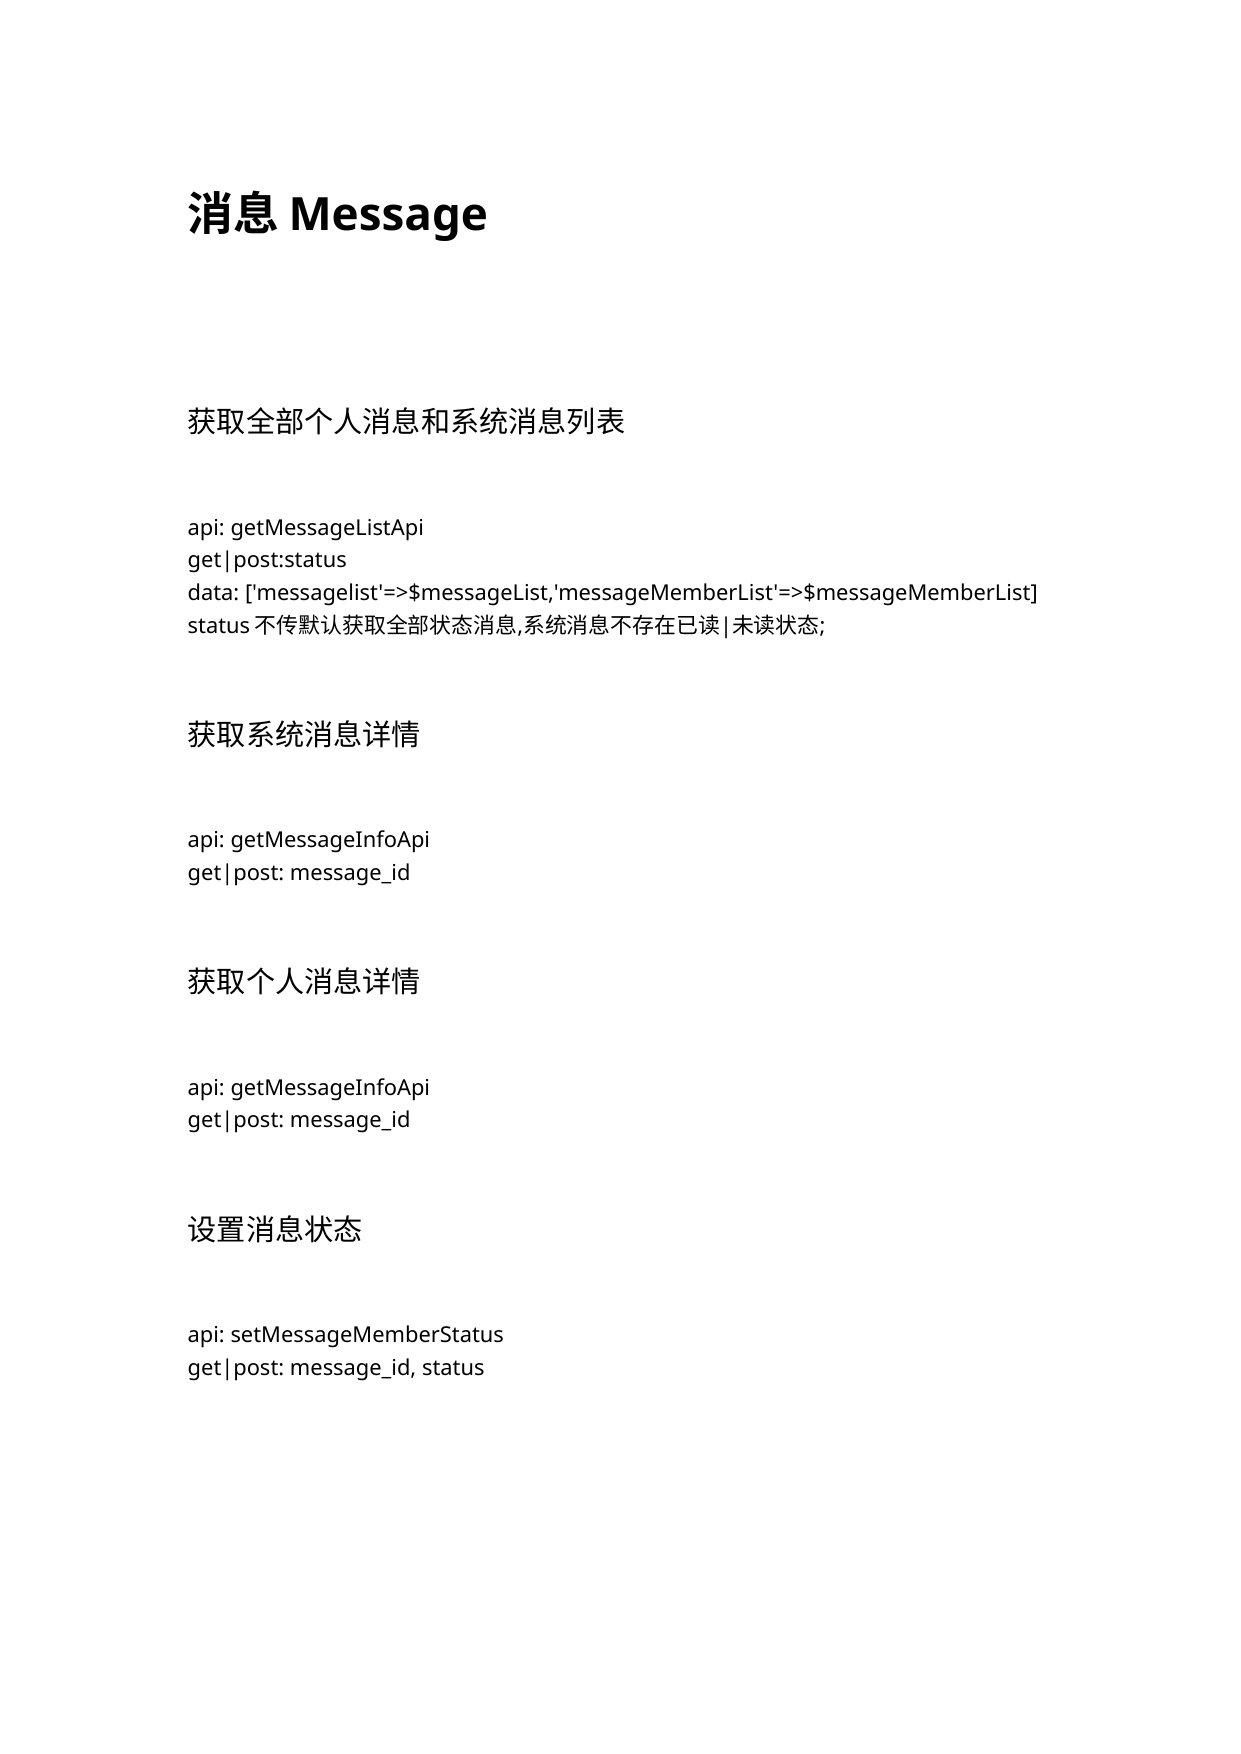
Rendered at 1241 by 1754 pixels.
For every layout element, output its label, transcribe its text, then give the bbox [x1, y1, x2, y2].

text data: ['messagelist'=>$messageList,'messageMemberList'=>$messageMemberList] [187, 576, 1053, 608]
text api: getMessageInfoApi [187, 823, 1053, 856]
subtitle 消息Message [187, 162, 1053, 259]
subtitle 获取系统消息详情 [187, 700, 1053, 765]
text status不传默认获取全部状态消息,系统消息不存在已读|未读状态; [187, 608, 1053, 641]
subtitle 设置消息状态 [187, 1195, 1053, 1260]
subtitle 获取全部个人消息和系统消息列表 [187, 388, 1053, 453]
text api: setMessageMemberStatus [187, 1318, 1053, 1351]
text api: getMessageInfoApi [187, 1071, 1053, 1103]
subtitle 获取个人消息详情 [187, 948, 1053, 1013]
text get|post: message_id [187, 1103, 1053, 1136]
text api: getMessageListApi [187, 511, 1053, 543]
text get|post: message_id [187, 856, 1053, 888]
text get|post:status [187, 543, 1053, 576]
text get|post: message_id, status [187, 1351, 1053, 1383]
